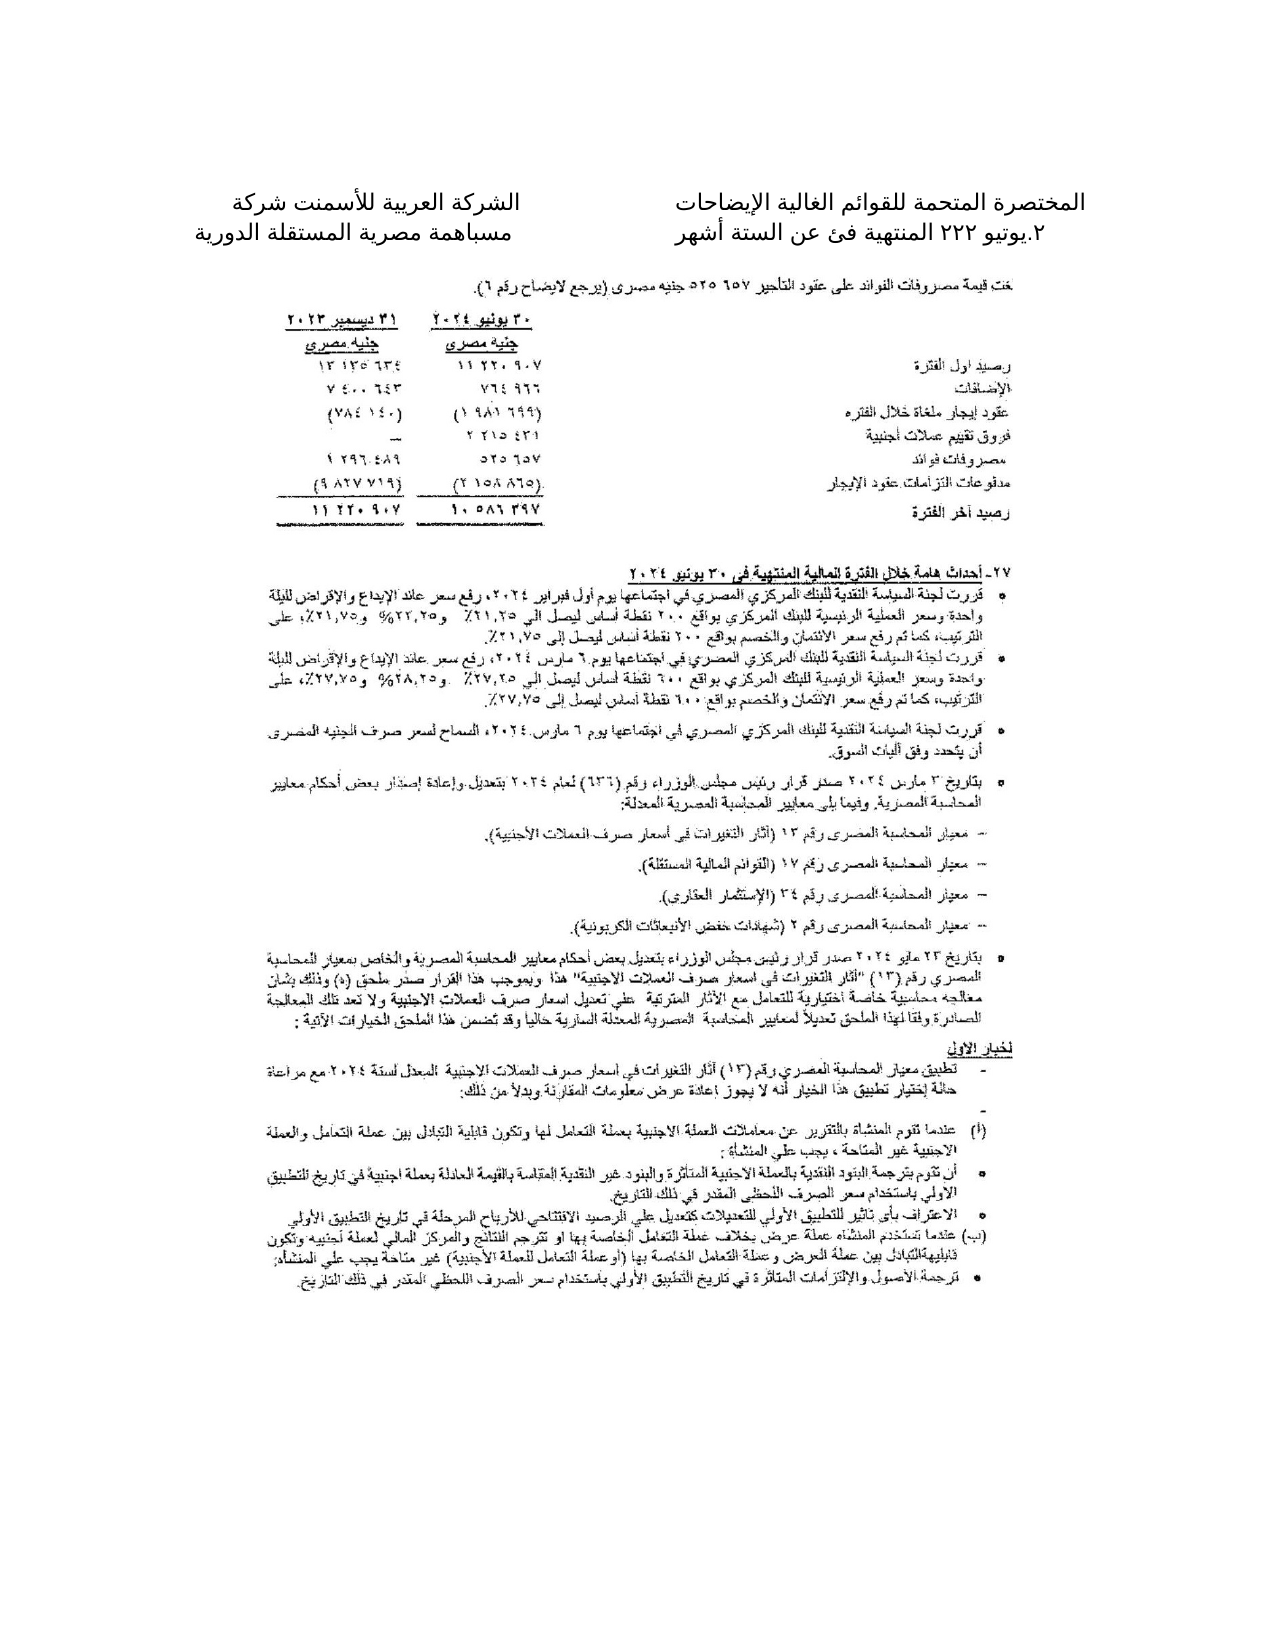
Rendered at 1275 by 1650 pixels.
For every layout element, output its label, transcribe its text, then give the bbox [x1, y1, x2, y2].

picture [262, 270, 1013, 1293]
text الشركة العريية للأسمنت شركة مسباهمة مصرية المستقلة الدورية المختصرة المتحمة للقوائم الغالية الإيضاحات ٢.يوتيو ٢٢٢ المنتهية فئ عن الستة أشهر [675, 189, 1087, 245]
text الشركة العريية للأسمنت شركة مسباهمة مصرية المستقلة الدورية المختصرة المتحمة للقوائم الغالية الإيضاحات ٢.يوتيو ٢٢٢ المنتهية فئ عن الستة أشهر [187, 189, 600, 245]
